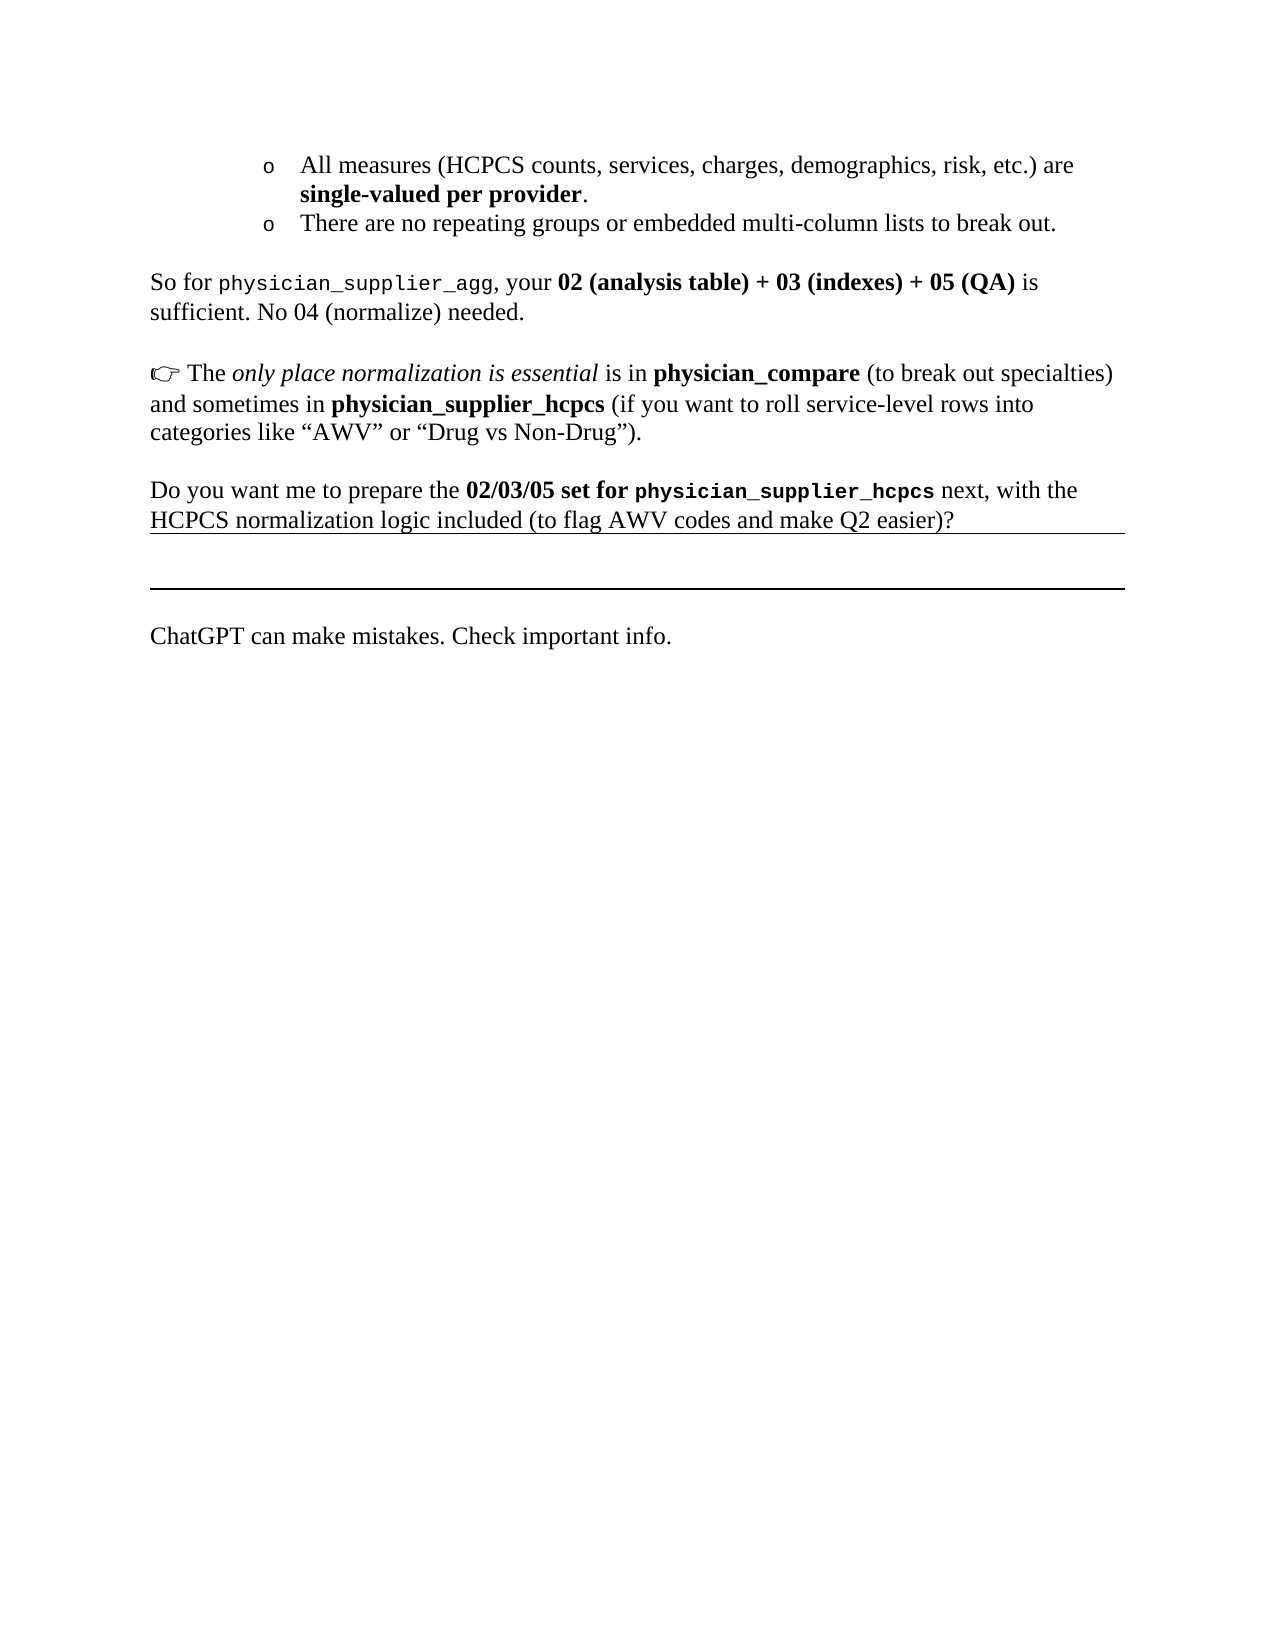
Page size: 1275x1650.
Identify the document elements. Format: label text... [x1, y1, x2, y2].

text ChatGPT can make mistakes. Check important info. [150, 621, 1125, 649]
list All measures (HCPCS counts, services, charges, demographics, risk, etc.) are single-valued per provider. [262, 150, 1125, 208]
text So for physician_supplier_agg, your 02 (analysis table) + 03 (indexes) + 05 (QA) is sufficient. No 04 (normalize) needed. [150, 267, 1125, 325]
text 👉 The only place normalization is essential is in physician_compare (to break out specialties) and sometimes in physician_supplier_hcpcs (if you want to roll service-level rows into categories like “AWV” or “Drug vs Non-Drug”). [150, 354, 1125, 446]
list There are no repeating groups or embedded multi-column lists to break out. [262, 208, 1125, 238]
text Do you want me to prepare the 02/03/05 set for physician_supplier_hcpcs next, with the HCPCS normalization logic included (to flag AWV codes and make Q2 easier)? [150, 475, 1125, 533]
